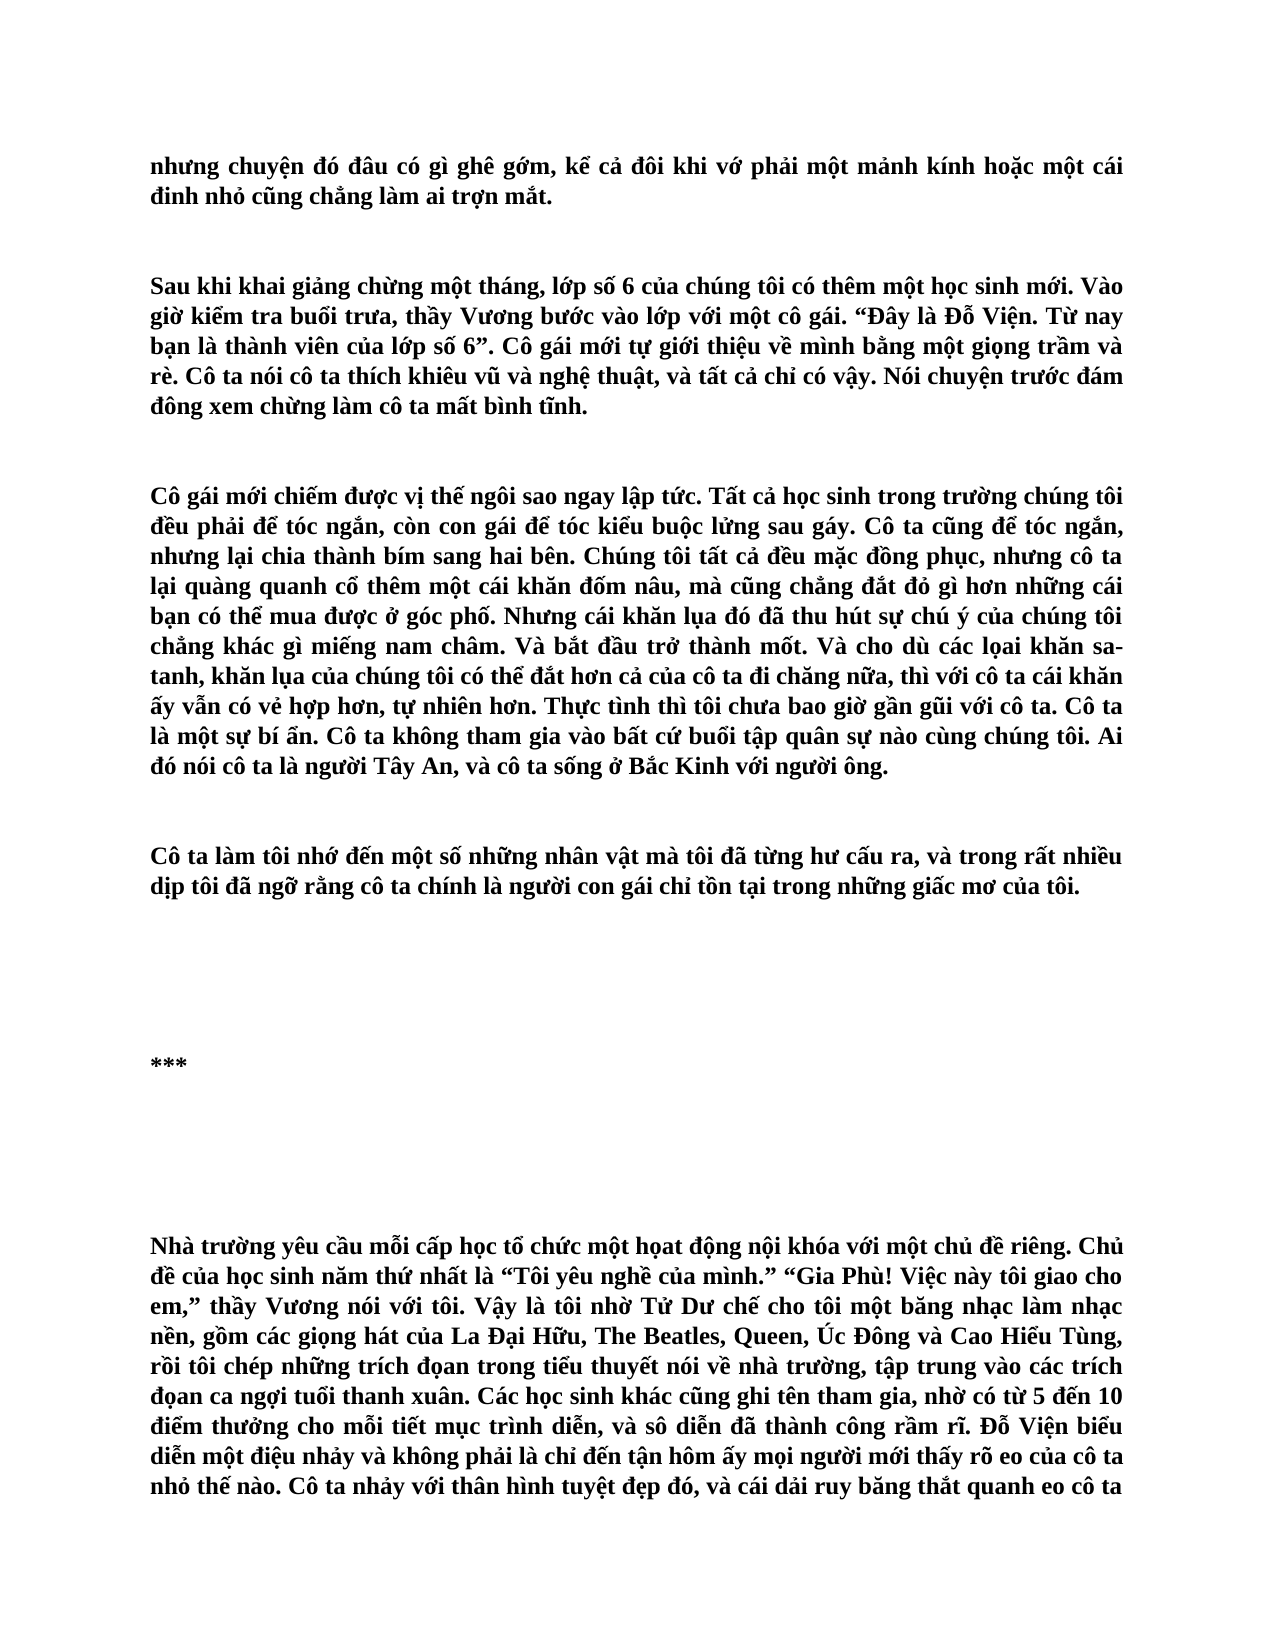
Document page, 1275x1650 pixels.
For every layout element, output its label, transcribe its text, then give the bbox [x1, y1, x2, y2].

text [150, 1230, 1125, 1500]
text Sau khi khai giảng chừng một tháng, lớp số 6 của chúng tôi có thêm một học sinh mới. Vào giờ kiểm tra buổi trưa, thầy Vương bước vào lớp với một cô gái. “Đây là Đỗ Viện. Từ nay bạn là thành viên của lớp số 6”. Cô gái mới tự giới thiệu về mình bằng một giọng trầm và rè. Cô ta nói cô ta thích khiêu vũ và nghệ thuật, và tất cả chỉ có vậy. Nói chuyện trước đám đông xem chừng làm cô ta mất bình tĩnh. [150, 270, 1125, 420]
text Cô gái mới chiếm được vị thế ngôi sao ngay lập tức. Tất cả học sinh trong trường chúng tôi đều phải để tóc ngắn, còn con gái để tóc kiểu buộc lửng sau gáy. Cô ta cũng để tóc ngắn, nhưng lại chia thành bím sang hai bên. Chúng tôi tất cả đều mặc đồng phục, nhưng cô ta lại quàng quanh cổ thêm một cái khăn đốm nâu, mà cũng chẳng đắt đỏ gì hơn những cái bạn có thể mua được ở góc phố. Nhưng cái khăn lụa đó đã thu hút sự chú ý của chúng tôi chẳng khác gì miếng nam châm. Và bắt đầu trở thành mốt. Và cho dù các lọai khăn sa-tanh, khăn lụa của chúng tôi có thể đắt hơn cả của cô ta đi chăng nữa, thì với cô ta cái khăn ấy vẫn có vẻ hợp hơn, tự nhiên hơn. Thực tình thì tôi chưa bao giờ gần gũi với cô ta. Cô ta là một sự bí ẩn. Cô ta không tham gia vào bất cứ buổi tập quân sự nào cùng chúng tôi. Ai đó nói cô ta là người Tây An, và cô ta sống ở Bắc Kinh với người ông. [150, 480, 1125, 780]
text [150, 150, 1125, 210]
text Cô ta làm tôi nhớ đến một số những nhân vật mà tôi đã từng hư cấu ra, và trong rất nhiều dịp tôi đã ngỡ rằng cô ta chính là người con gái chỉ tồn tại trong những giấc mơ của tôi. [150, 840, 1125, 900]
text *** [150, 1050, 1125, 1080]
